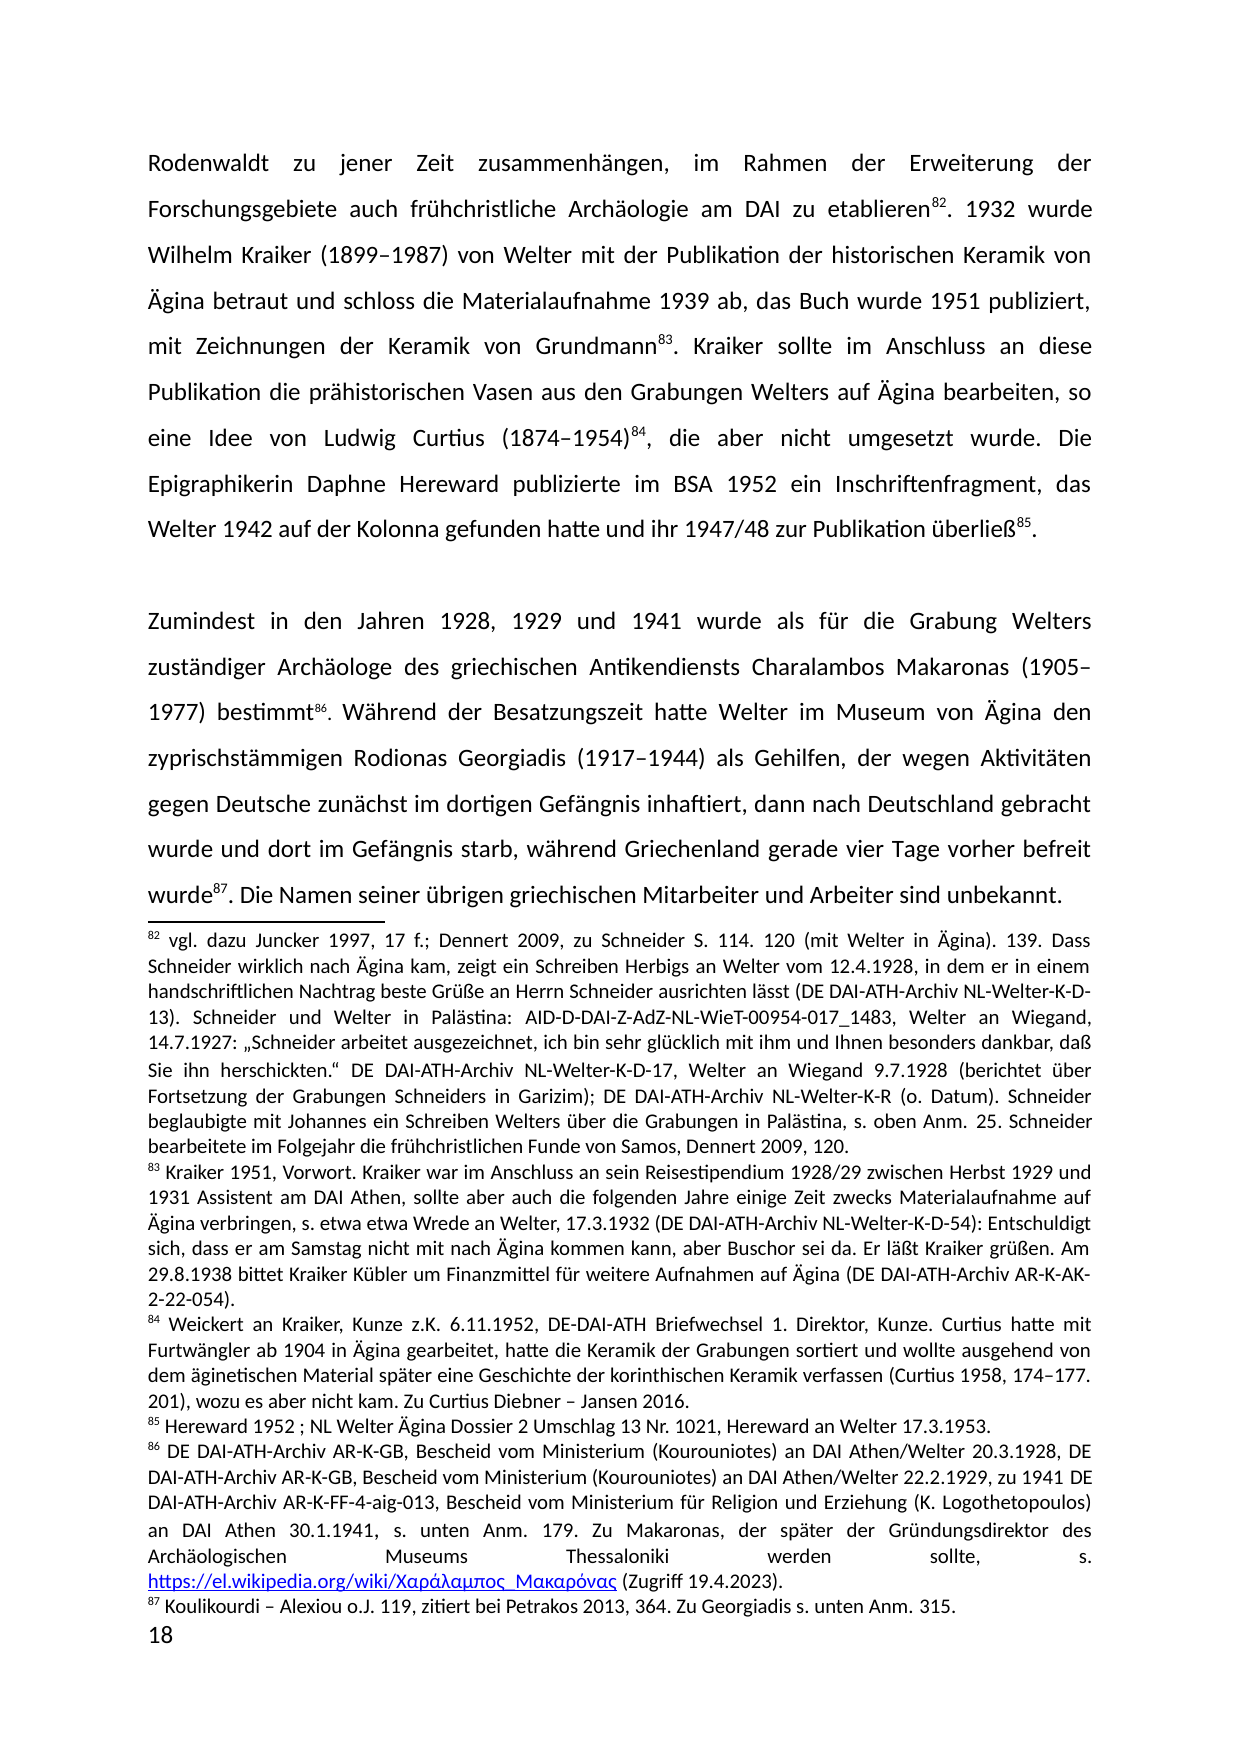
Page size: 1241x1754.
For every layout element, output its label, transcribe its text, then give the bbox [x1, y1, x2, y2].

text Zumindest in den Jahren 1928, 1929 und 1941 wurde als für die Grabung Welters zuständiger Archäologe des griechischen Antikendiensts Charalambos Makaronas (1905–1977) bestimmt. Während der Besatzungszeit hatte Welter im Museum von Ägina den zyprischstämmigen Rodionas Georgiadis (1917–1944) als Gehilfen, der wegen Aktivitäten gegen Deutsche zunächst im dortigen Gefängnis inhaftiert, dann nach Deutschland gebracht wurde und dort im Gefängnis starb, während Griechenland gerade vier Tage vorher befreit wurde. Die Namen seiner übrigen griechischen Mitarbeiter und Arbeiter sind unbekannt. [148, 605, 1093, 910]
text Auch Fachkollegen oder Spezialisten anderer Fachgebiete holte Welter nach Ägina, so etwa 1928 den Bibelforscher Eleasar Lipa Sukenik (1889–1953) aus Jerusalem und den frühchristlichen Archäologen Alfons Maria Schneider (1896–1952). Beide kannte Welter von seiner Tätigkeit in Palästina, Schneider kam über eine Vermittlung Wiegands zu ihm. Für Sukenik wurde erneut das bereits früher ausgegrabene Mosaik der Synagoge von Ägina freigelegt. Ein weiteres Mal erfolgte die Freilegung von Belle Mazur, die die Ergebnisse ihrer 1932 begonnenen Untersuchungen zur Synagoge von Ägina in ihrem Beitrag zu den Juden von Griechenland vorlegte. Schneider sollte eine byzantinische Kirche auf Ägina bearbeiten, wahrscheinlich die frühchristliche Basilika von Vardia in der Stadt Ägina. Die Mitnahme eines frühchristlichen Archäologen mag mit den Interessen des damaligen Präsidenten Rodenwaldt zu jener Zeit zusammenhängen, im Rahmen der Erweiterung der Forschungsgebiete auch frühchristliche Archäologie am DAI zu etablieren. 1932 wurde Wilhelm Kraiker (1899–1987) von Welter mit der Publikation der historischen Keramik von Ägina betraut und schloss die Materialaufnahme 1939 ab, das Buch wurde 1951 publiziert, mit Zeichnungen der Keramik von Grundmann. Kraiker sollte im Anschluss an diese Publikation die prähistorischen Vasen aus den Grabungen Welters auf Ägina bearbeiten, so eine Idee von Ludwig Curtius (1874–1954), die aber nicht umgesetzt wurde. Die Epigraphikerin Daphne Hereward publizierte im BSA 1952 ein Inschriftenfragment, das Welter 1942 auf der Kolonna gefunden hatte und ihr 1947/48 zur Publikation überließ. [148, 148, 1093, 544]
